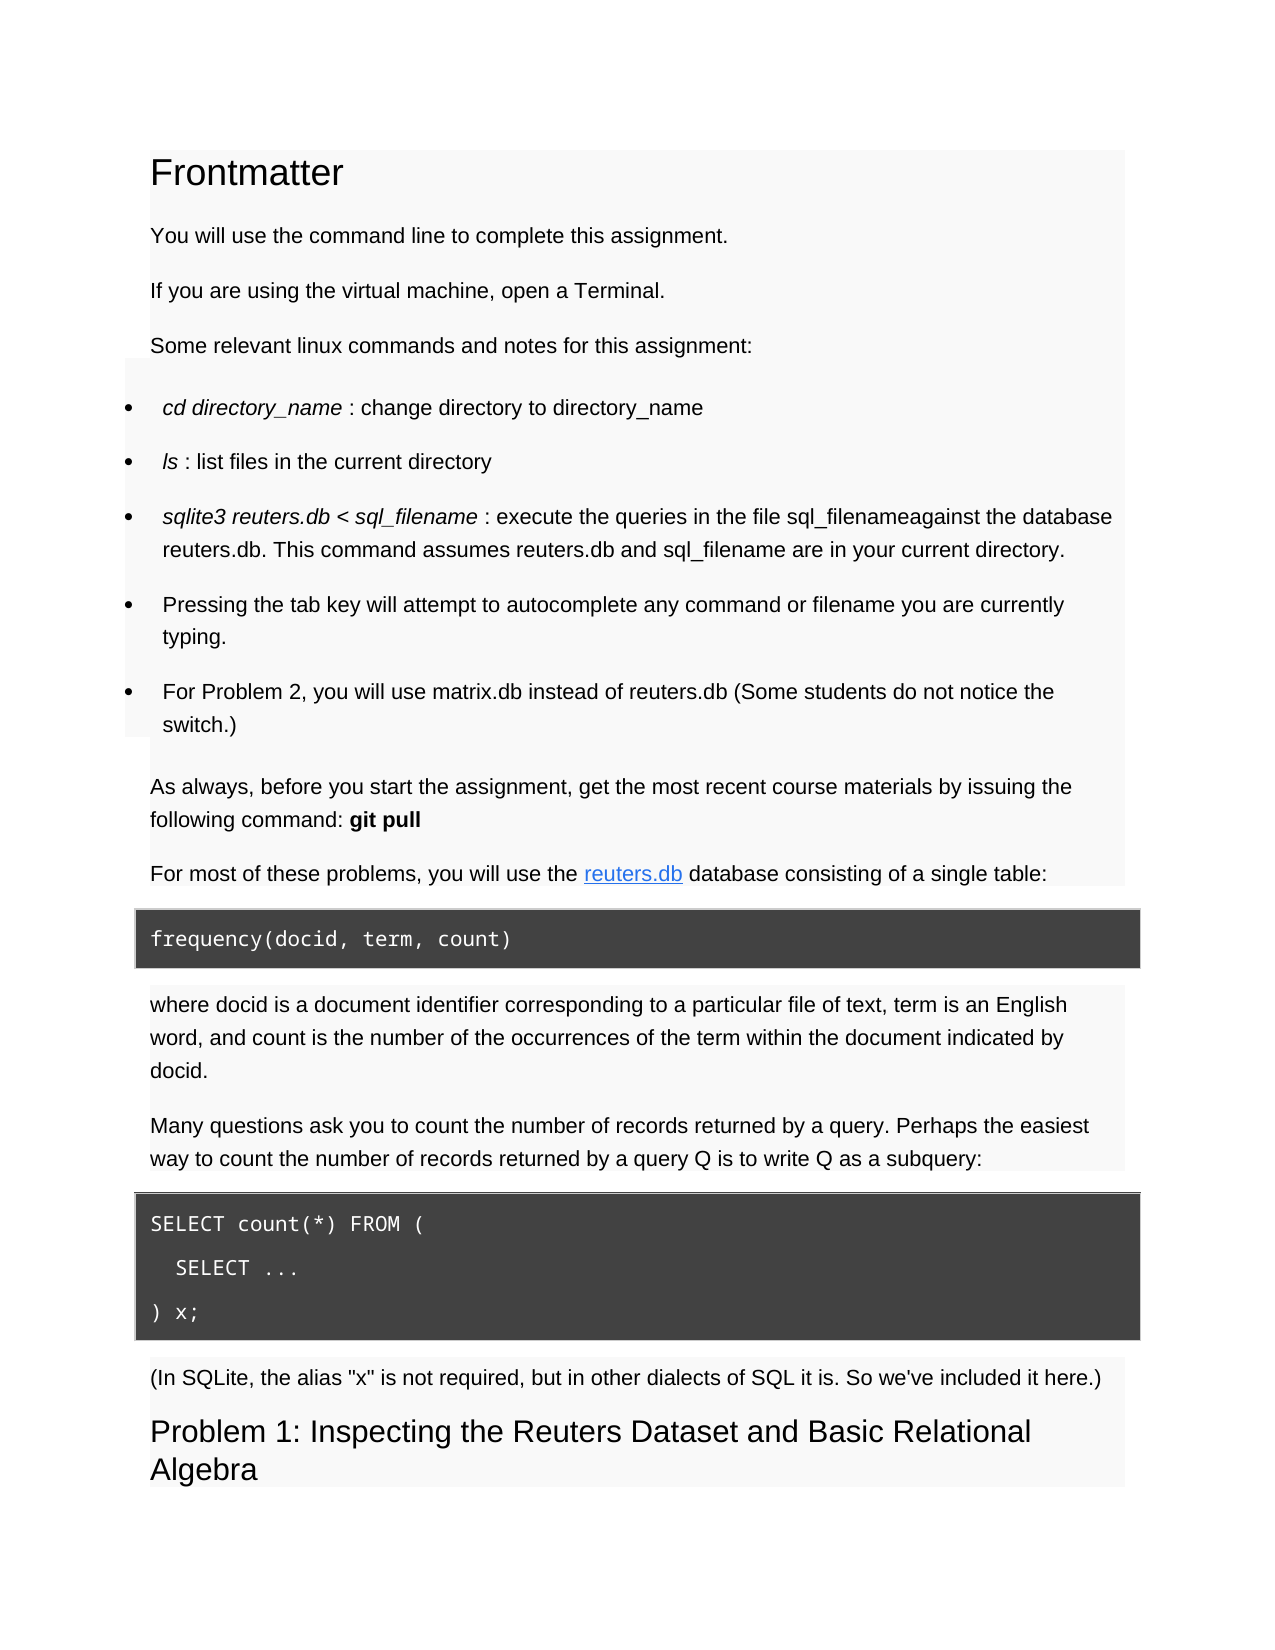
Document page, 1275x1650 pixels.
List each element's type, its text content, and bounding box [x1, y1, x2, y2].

text SELECT ... [136, 1237, 1140, 1281]
text If you are using the virtual machine, open a Terminal. [150, 270, 1125, 303]
list ls : list files in the current directory [125, 442, 1125, 474]
text You will use the command line to complete this assignment. [150, 216, 1125, 248]
text where docid is a document identifier corresponding to a particular file of text, term is an English word, and count is the number of the occurrences of the term within the document indicated by docid. [150, 985, 1125, 1083]
text Many questions ask you to count the number of records returned by a query. Perhaps the easiest way to count the number of records returned by a query Q is to write Q as a subquery: [150, 1105, 1125, 1171]
text (In SQLite, the alias "x" is not required, but in other dialects of SQL it is. So we've included it here.) [150, 1357, 1125, 1390]
text Frontmatter [150, 150, 1125, 194]
text Problem 1: Inspecting the Reuters Dataset and Basic Relational Algebra [150, 1412, 1125, 1487]
list For Problem 2, you will use matrix.db instead of reuters.db (Some students do not notice the switch.) [125, 671, 1125, 737]
text frequency(docid, term, count) [136, 910, 1140, 968]
list Pressing the tab key will attempt to autocomplete any command or filename you are currently typing. [125, 584, 1125, 649]
text SELECT count(*) FROM ( [136, 1194, 1140, 1237]
text ) x; [136, 1281, 1140, 1340]
list sqlite3 reuters.db < sql_filename : execute the queries in the file sql_filenameagainst the database reuters.db. This command assumes reuters.db and sql_filename are in your current directory. [125, 496, 1125, 562]
text As always, before you start the assignment, get the most recent course materials by issuing the following command: git pull [150, 766, 1125, 832]
list cd directory_name : change directory to directory_name [125, 387, 1125, 420]
text For most of these problems, you will use the reuters.db database consisting of a single table: [150, 854, 1125, 886]
text Some relevant linux commands and notes for this assignment: [150, 325, 1125, 358]
